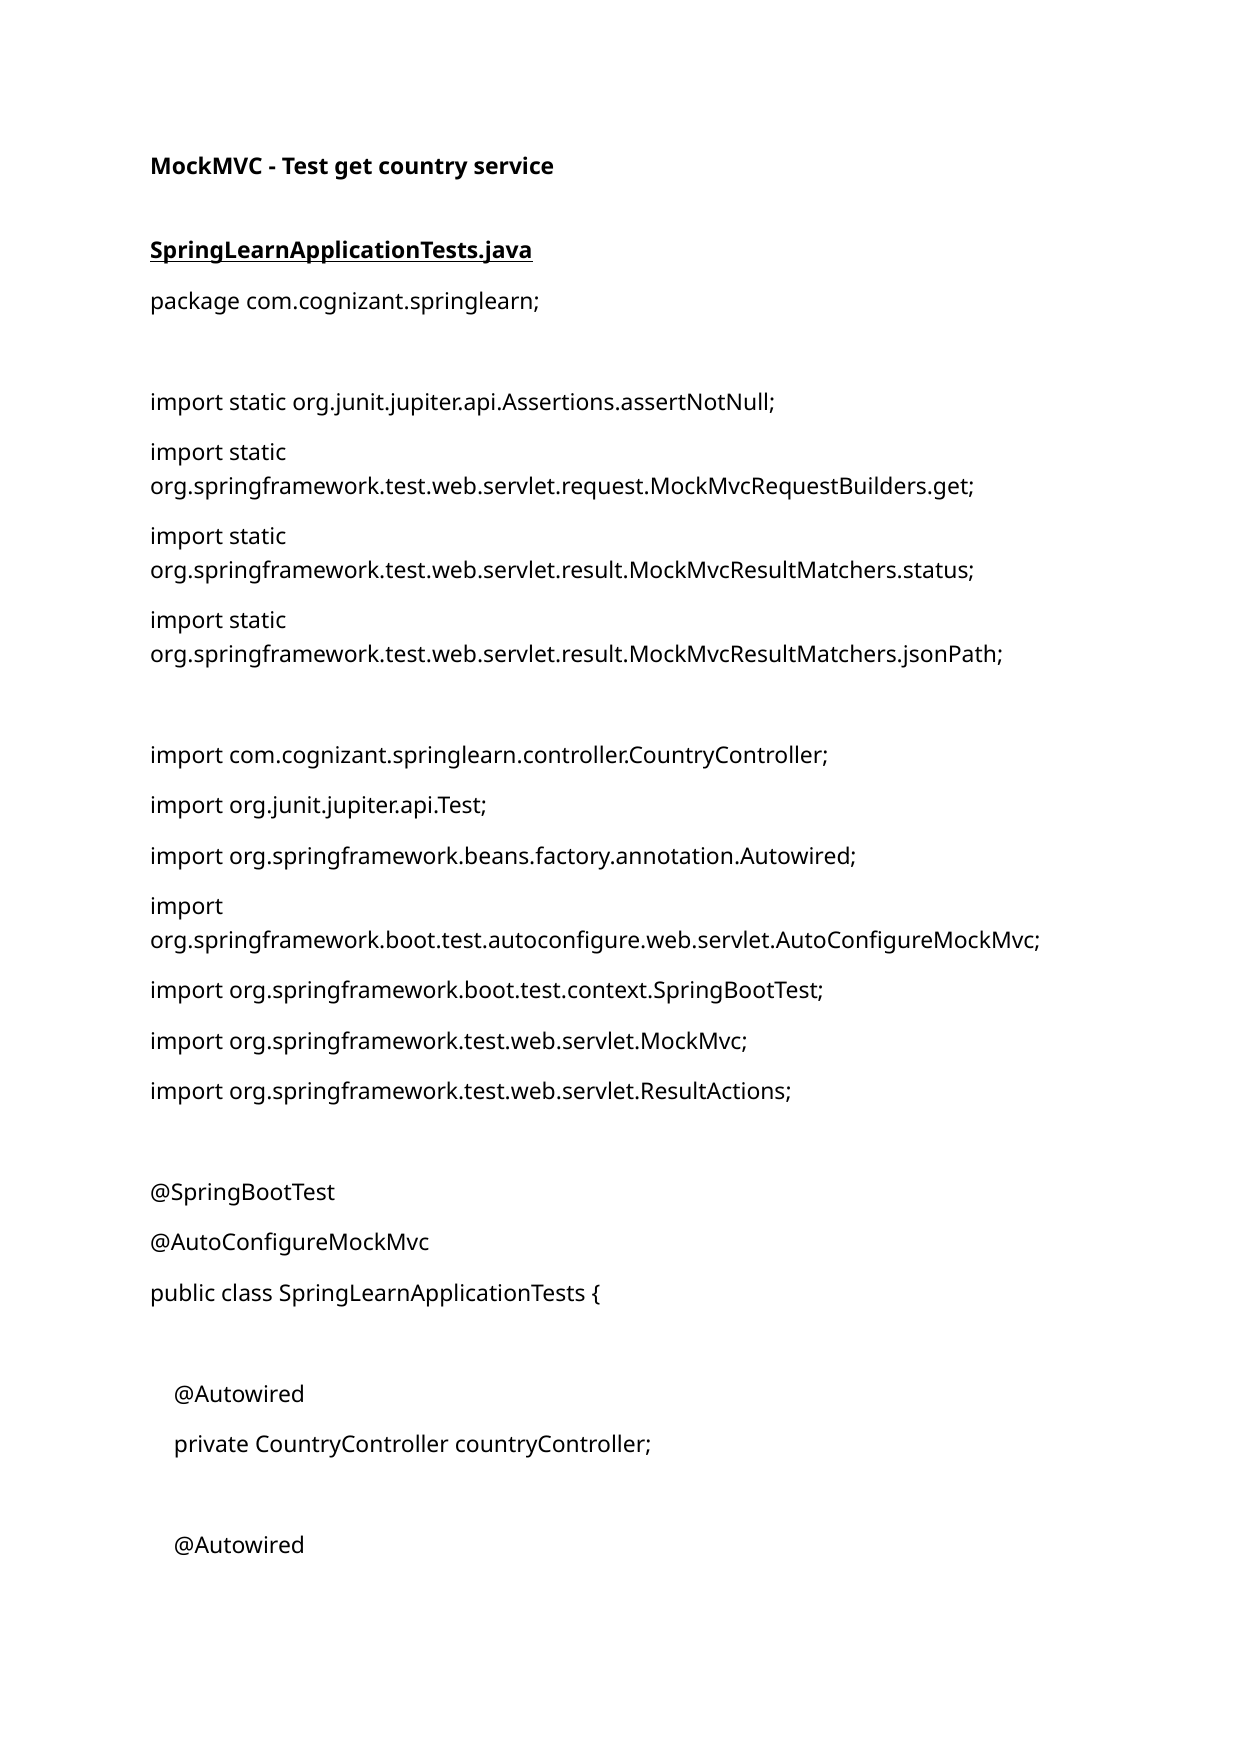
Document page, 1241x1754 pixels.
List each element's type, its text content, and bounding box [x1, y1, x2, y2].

text @AutoConfigureMockMvc [150, 1226, 1090, 1257]
text import org.junit.jupiter.api.Test; [150, 789, 1090, 820]
text MockMVC - Test get country service [150, 150, 1090, 215]
text private CountryController countryController; [150, 1428, 1090, 1459]
text SpringLearnApplicationTests.java [150, 234, 1090, 265]
text @SpringBootTest [150, 1176, 1090, 1207]
text import org.springframework.boot.test.autoconfigure.web.servlet.AutoConfigureMockMvc; [150, 890, 1090, 955]
text public class SpringLearnApplicationTests { [150, 1277, 1090, 1308]
text import static org.springframework.test.web.servlet.result.MockMvcResultMatchers.jsonPath; [150, 604, 1090, 669]
text @Autowired [150, 1377, 1090, 1409]
text import org.springframework.test.web.servlet.ResultActions; [150, 1075, 1090, 1106]
text import com.cognizant.springlearn.controller.CountryController; [150, 739, 1090, 770]
text import static org.springframework.test.web.servlet.result.MockMvcResultMatchers.status; [150, 520, 1090, 585]
text @Autowired [150, 1529, 1090, 1560]
text import org.springframework.boot.test.context.SpringBootTest; [150, 974, 1090, 1005]
text import static org.springframework.test.web.servlet.request.MockMvcRequestBuilders.get; [150, 436, 1090, 501]
text import org.springframework.test.web.servlet.MockMvc; [150, 1024, 1090, 1056]
text package com.cognizant.springlearn; [150, 284, 1090, 316]
text import static org.junit.jupiter.api.Assertions.assertNotNull; [150, 385, 1090, 417]
text import org.springframework.beans.factory.annotation.Autowired; [150, 839, 1090, 871]
